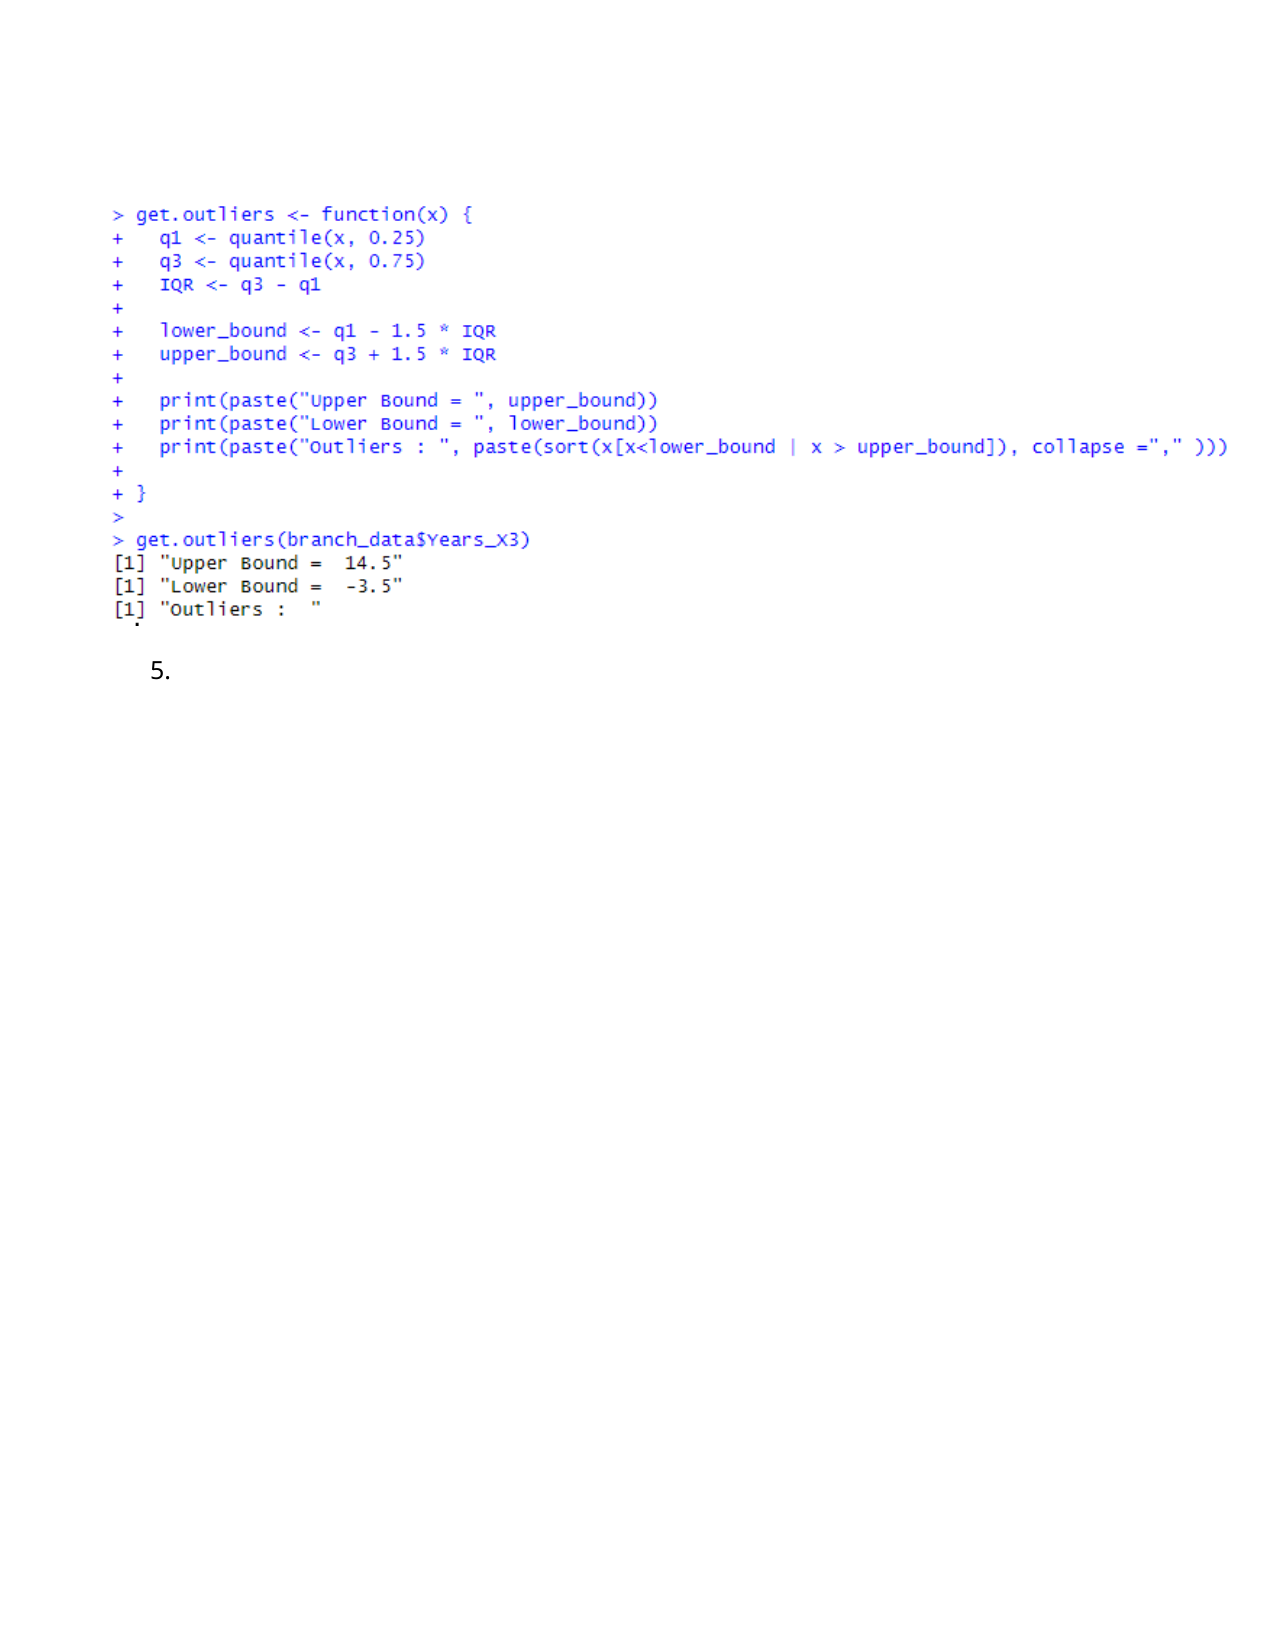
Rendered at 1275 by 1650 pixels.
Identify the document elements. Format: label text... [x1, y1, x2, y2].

text 5. [150, 626, 1125, 686]
picture [107, 205, 1247, 626]
